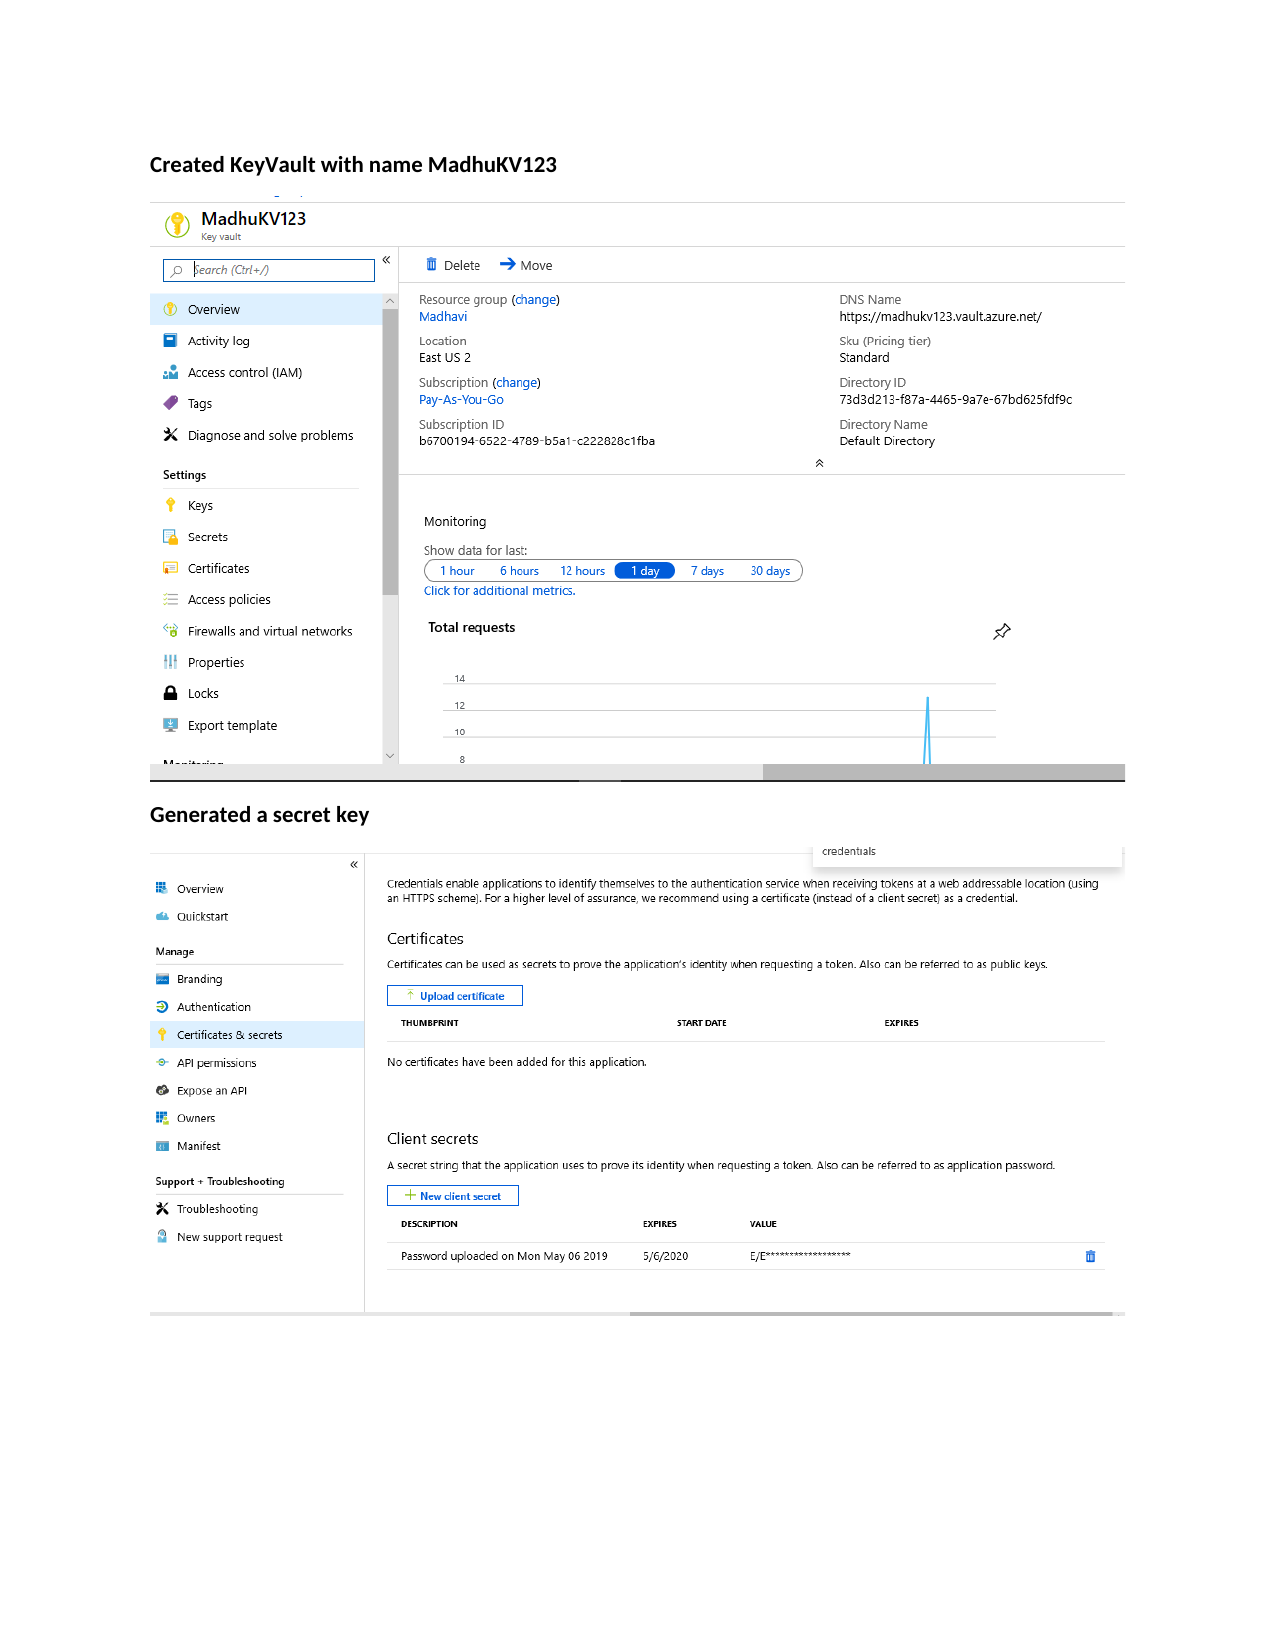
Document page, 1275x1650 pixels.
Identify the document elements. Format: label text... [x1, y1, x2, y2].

picture [150, 847, 1125, 1316]
text Created KeyVault with name MadhuKV123 [150, 150, 1125, 178]
text Generated a secret key [150, 801, 1125, 828]
picture [150, 196, 1125, 782]
